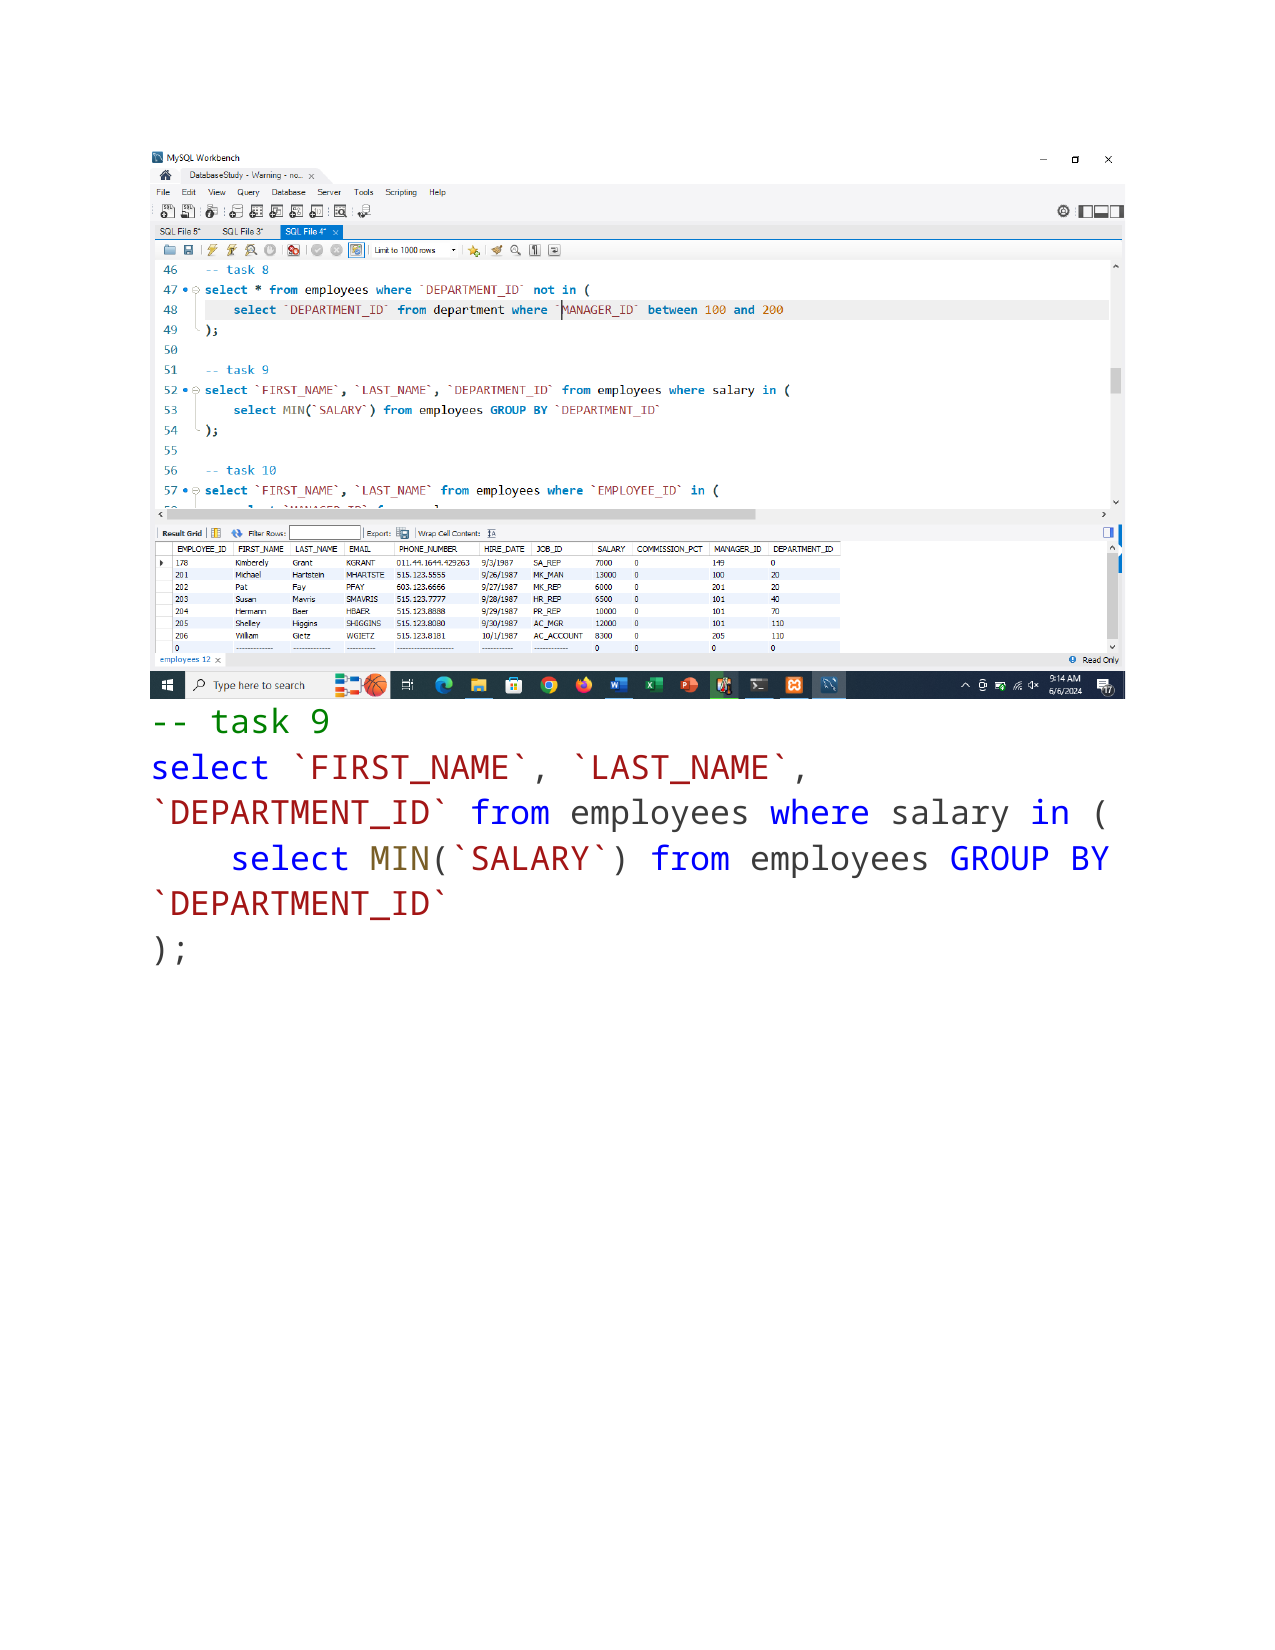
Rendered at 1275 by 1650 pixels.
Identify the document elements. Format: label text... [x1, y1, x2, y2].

text select MIN(`SALARY`) from employees GROUP BY `DEPARTMENT_ID` [150, 834, 1125, 925]
text ); [150, 925, 1125, 971]
text select `FIRST_NAME`, `LAST_NAME`, `DEPARTMENT_ID` from employees where salary in ( [150, 743, 1125, 834]
text -- task 9 [150, 699, 1125, 743]
picture [150, 150, 1125, 699]
